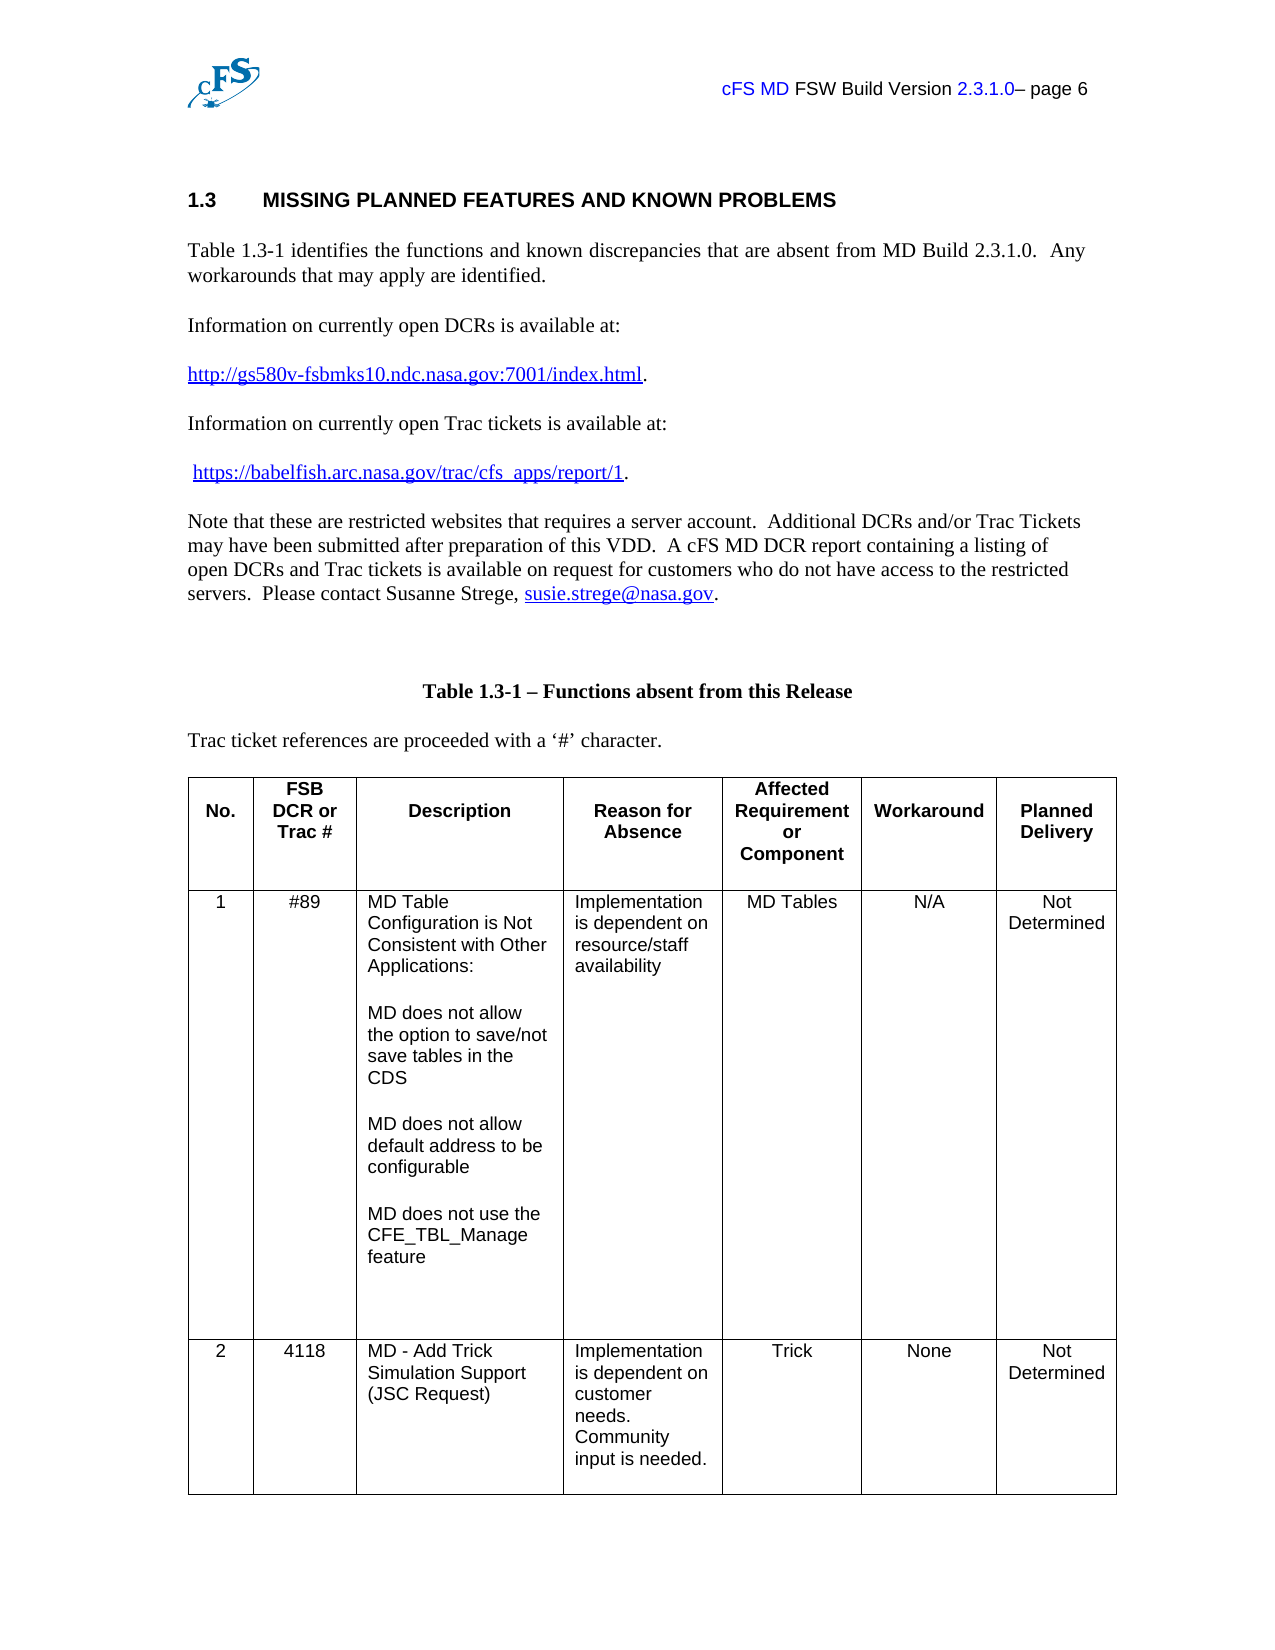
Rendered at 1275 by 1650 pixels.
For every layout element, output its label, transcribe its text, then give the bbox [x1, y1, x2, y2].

table_cell #89 [254, 891, 356, 1339]
table_header FSB DCR or Trac # [254, 778, 356, 889]
text Table 1.3-1 – Functions absent from this Release [187, 679, 1087, 703]
text 1.3 MISSING Planned FEATURES AND KNOWN PROBLEMS [187, 187, 1087, 212]
table_header Description [357, 778, 563, 889]
table_cell 1 [189, 891, 253, 1339]
text http://gs580v-fsbmks10.ndc.nasa.gov:7001/index.html. [187, 362, 1087, 386]
table_cell N/A [862, 891, 996, 1339]
table_cell Not Determined [997, 891, 1116, 1339]
table_cell Not Determined [997, 1340, 1116, 1494]
table_cell Implementation is dependent on customer needs. Community input is needed. [564, 1340, 722, 1494]
table_header Affected Requirement or Component [723, 778, 861, 889]
table_header Planned Delivery [997, 778, 1116, 889]
table_cell MD Table Configuration is Not Consistent with Other Applications: MD does not allow the option to save/not save tables in the CDS MD does not allow default address to be configurable MD does not use the CFE_TBL_Manage feature [357, 891, 563, 1339]
table_cell None [862, 1340, 996, 1494]
text Note that these are restricted websites that requires a server account. Additional DCRs and/or Trac Tickets may have been submitted after preparation of this VDD. A cFS MD DCR report containing a listing of open DCRs and Trac tickets is available on request for customers who do not have access to the restricted servers. Please contact Susanne Strege, susie.strege@nasa.gov. [187, 509, 1087, 605]
table_header Workaround [862, 778, 996, 889]
table_header Reason for Absence [564, 778, 722, 889]
text Information on currently open Trac tickets is available at: [187, 411, 1087, 435]
table_header No. [189, 778, 253, 889]
table_cell MD Tables [723, 891, 861, 1339]
picture [187, 57, 260, 108]
table_cell MD - Add Trick Simulation Support (JSC Request) [357, 1340, 563, 1494]
table_cell Trick [723, 1340, 861, 1494]
text Trac ticket references are proceeded with a ‘#’ character. [187, 728, 1087, 752]
text Table 1.3-1 identifies the functions and known discrepancies that are absent from MD Build 2.3.1.0. Any workarounds that may apply are identified. [187, 237, 1087, 287]
table_cell 4118 [254, 1340, 356, 1494]
text https://babelfish.arc.nasa.gov/trac/cfs_apps/report/1. [187, 460, 1087, 484]
table_cell 2 [189, 1340, 253, 1494]
table_cell Implementation is dependent on resource/staff availability [564, 891, 722, 1339]
text Information on currently open DCRs is available at: [187, 312, 1087, 337]
